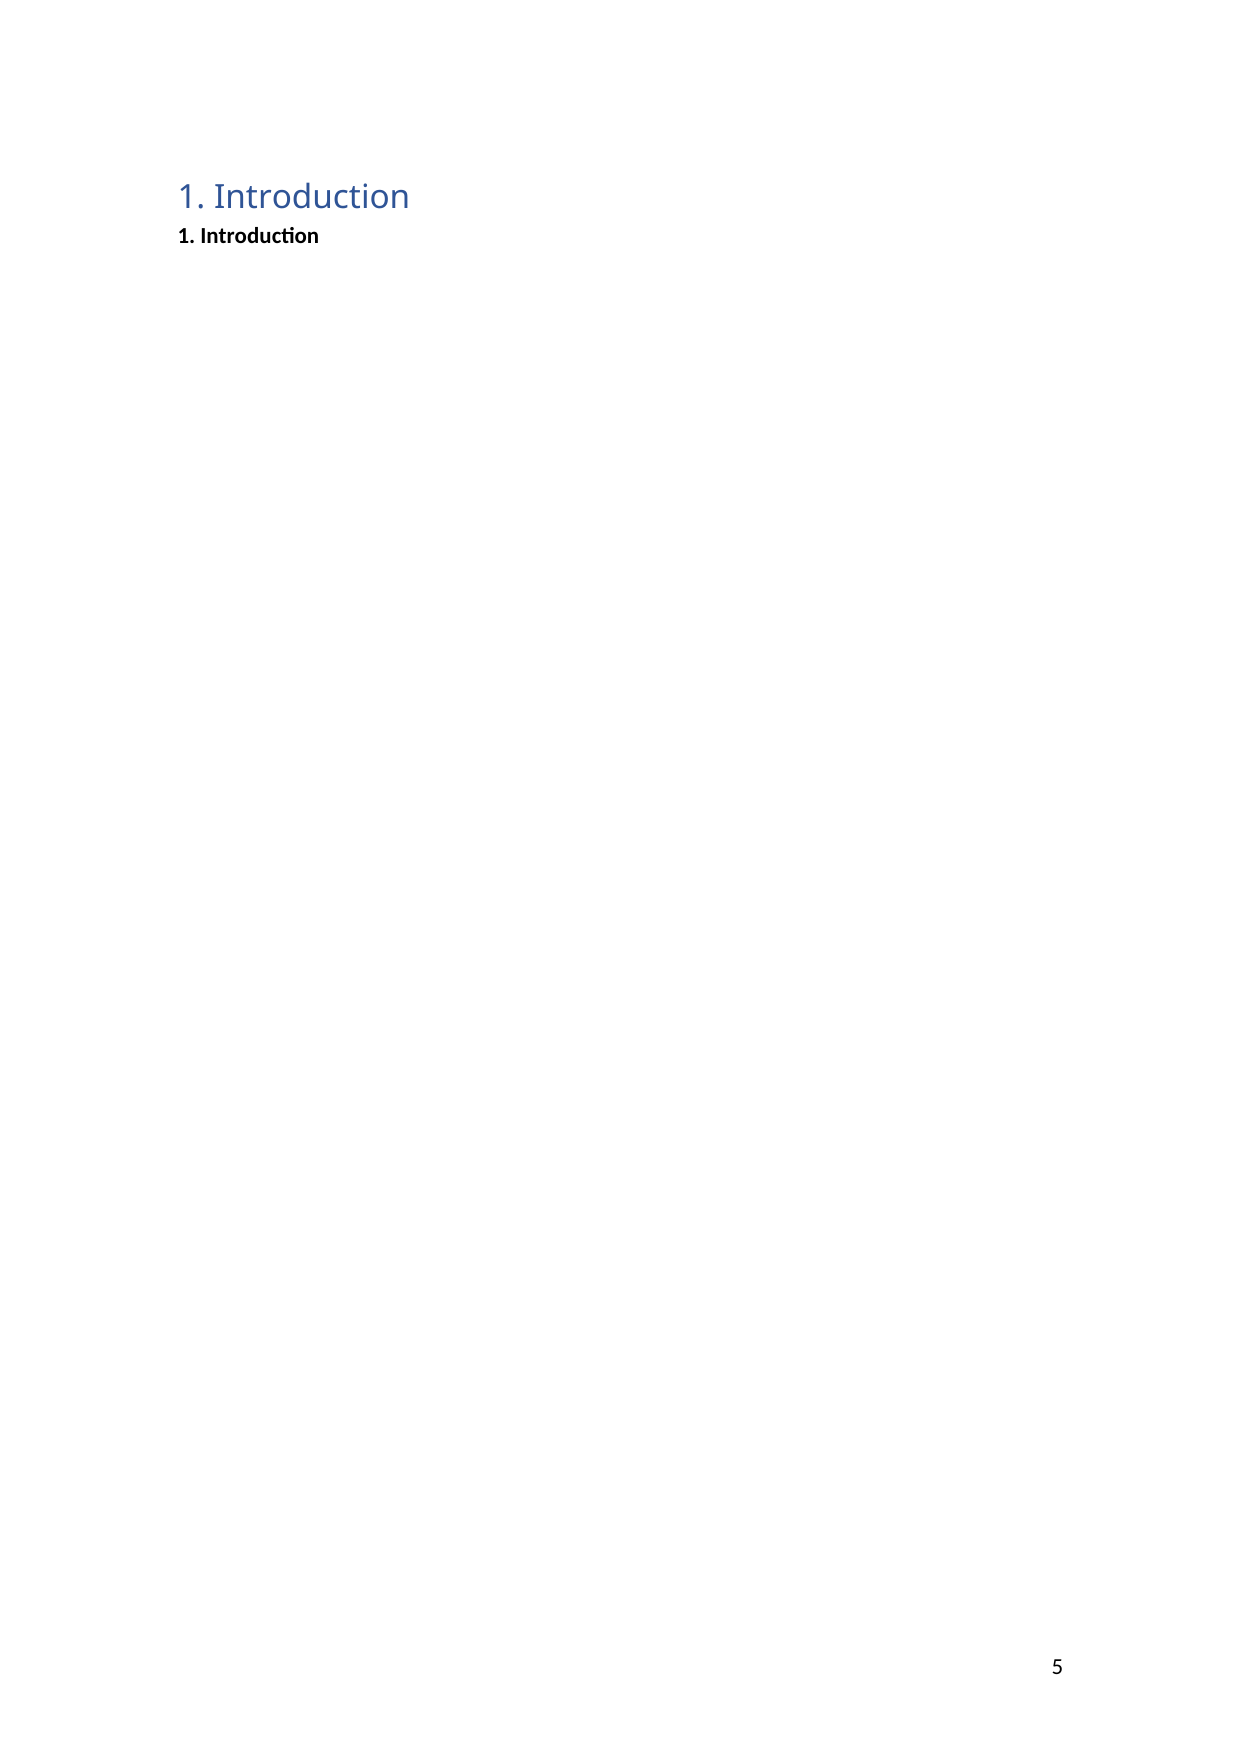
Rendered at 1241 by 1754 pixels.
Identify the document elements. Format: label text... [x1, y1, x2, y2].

text 1. Introduction [177, 222, 1063, 249]
subtitle 1. Introduction [177, 173, 1063, 218]
